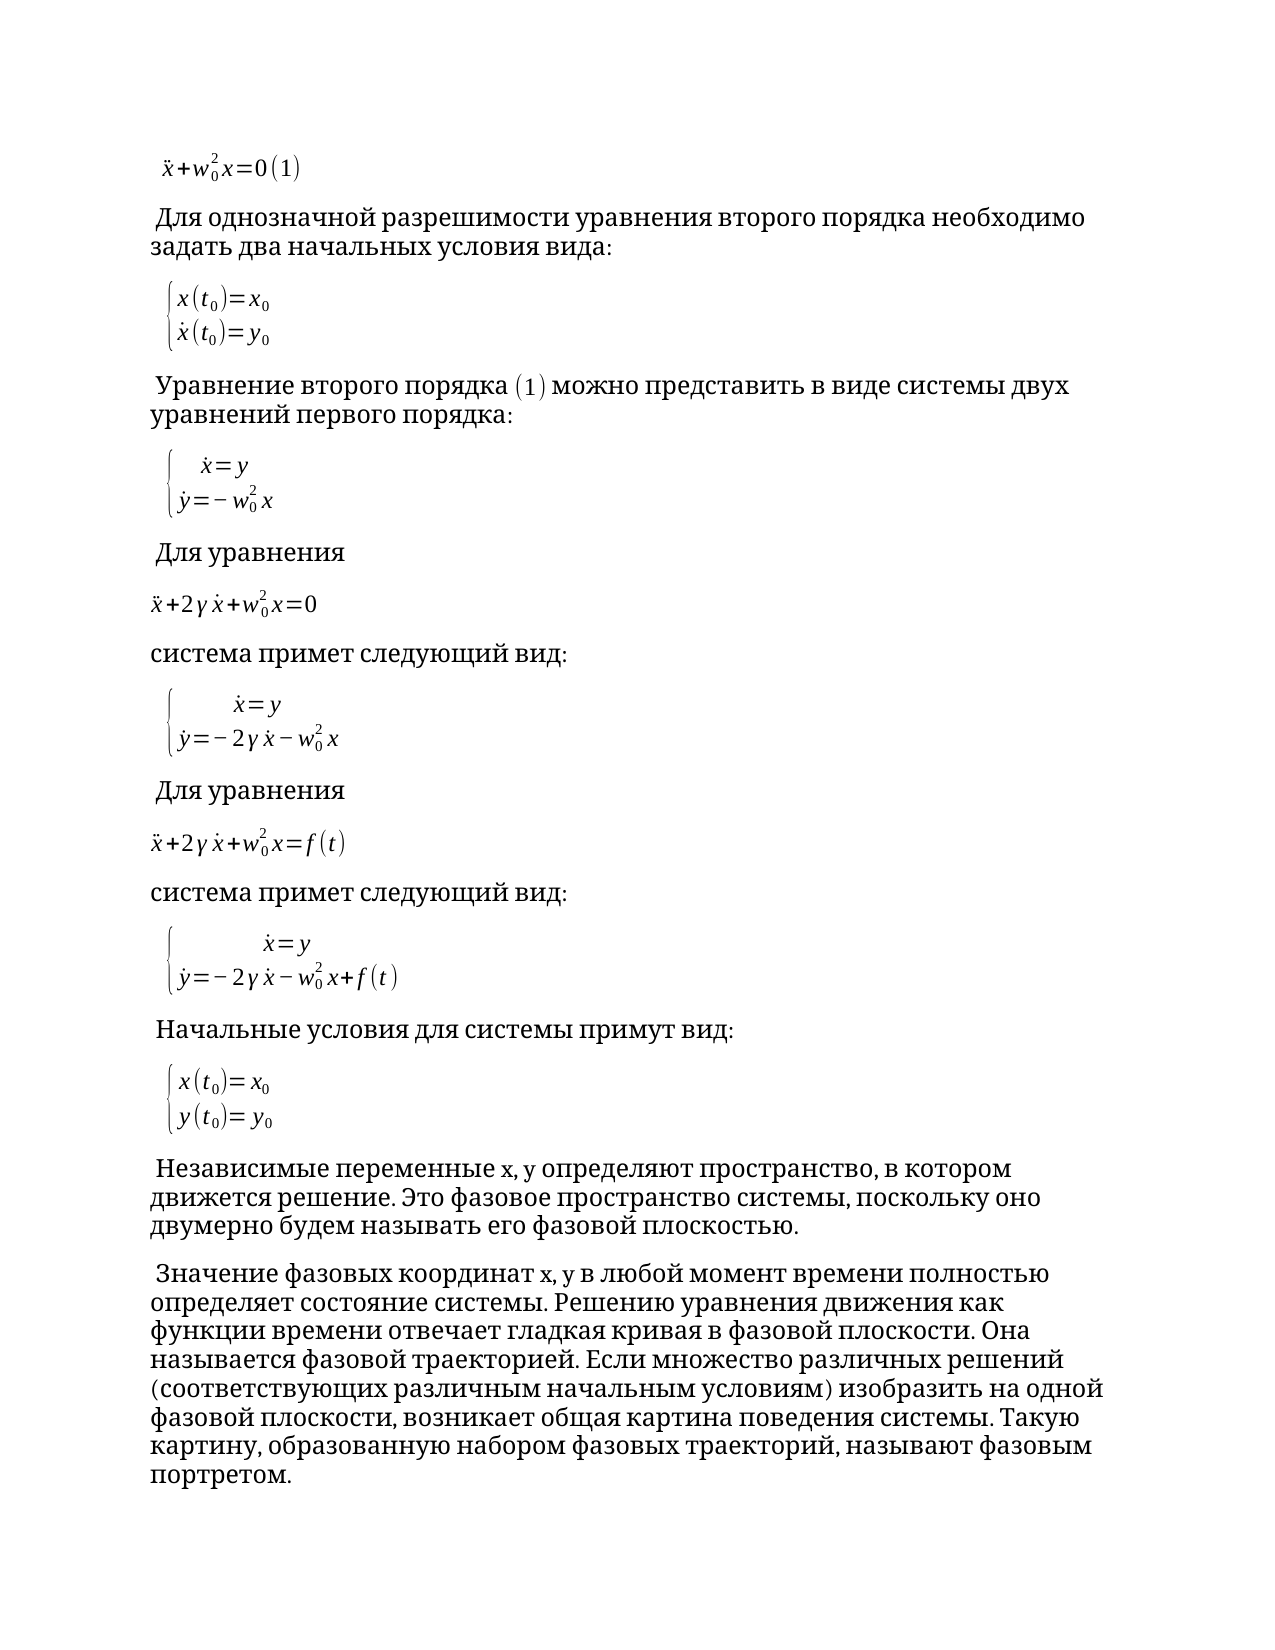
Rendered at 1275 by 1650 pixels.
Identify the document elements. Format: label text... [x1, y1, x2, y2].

text Для уравнения [150, 539, 1125, 567]
text Независимые переменные x, y определяют пространство, в котором движется решение. Это фазовое пространство системы, поскольку оно двумерно будем называть его фазовой плоскостью. [150, 1155, 1125, 1241]
text Значение фазовых координат x, y в любой момент времени полностью определяет состояние системы. Решению уравнения движения как функции времени отвечает гладкая кривая в фазовой плоскости. Она называется фазовой траекторией. Если множество различных решений (соответствующих различным начальным условиям) изобразить на одной фазовой плоскости, возникает общая картина поведения системы. Такую картину, образованную набором фазовых траекторий, называют фазовым портретом. [150, 1260, 1125, 1490]
text Начальные условия для системы примут вид: [150, 1016, 1125, 1044]
text Для однозначной разрешимости уравнения второго порядка необходимо задать два начальных условия вида: [150, 204, 1125, 261]
text Для уравнения [150, 777, 1125, 806]
text система примет следующий вид: [150, 878, 1125, 907]
text Уравнение второго порядка можно представить в виде системы двух уравнений первого порядка: [150, 371, 1125, 430]
text система примет следующий вид: [150, 640, 1125, 669]
